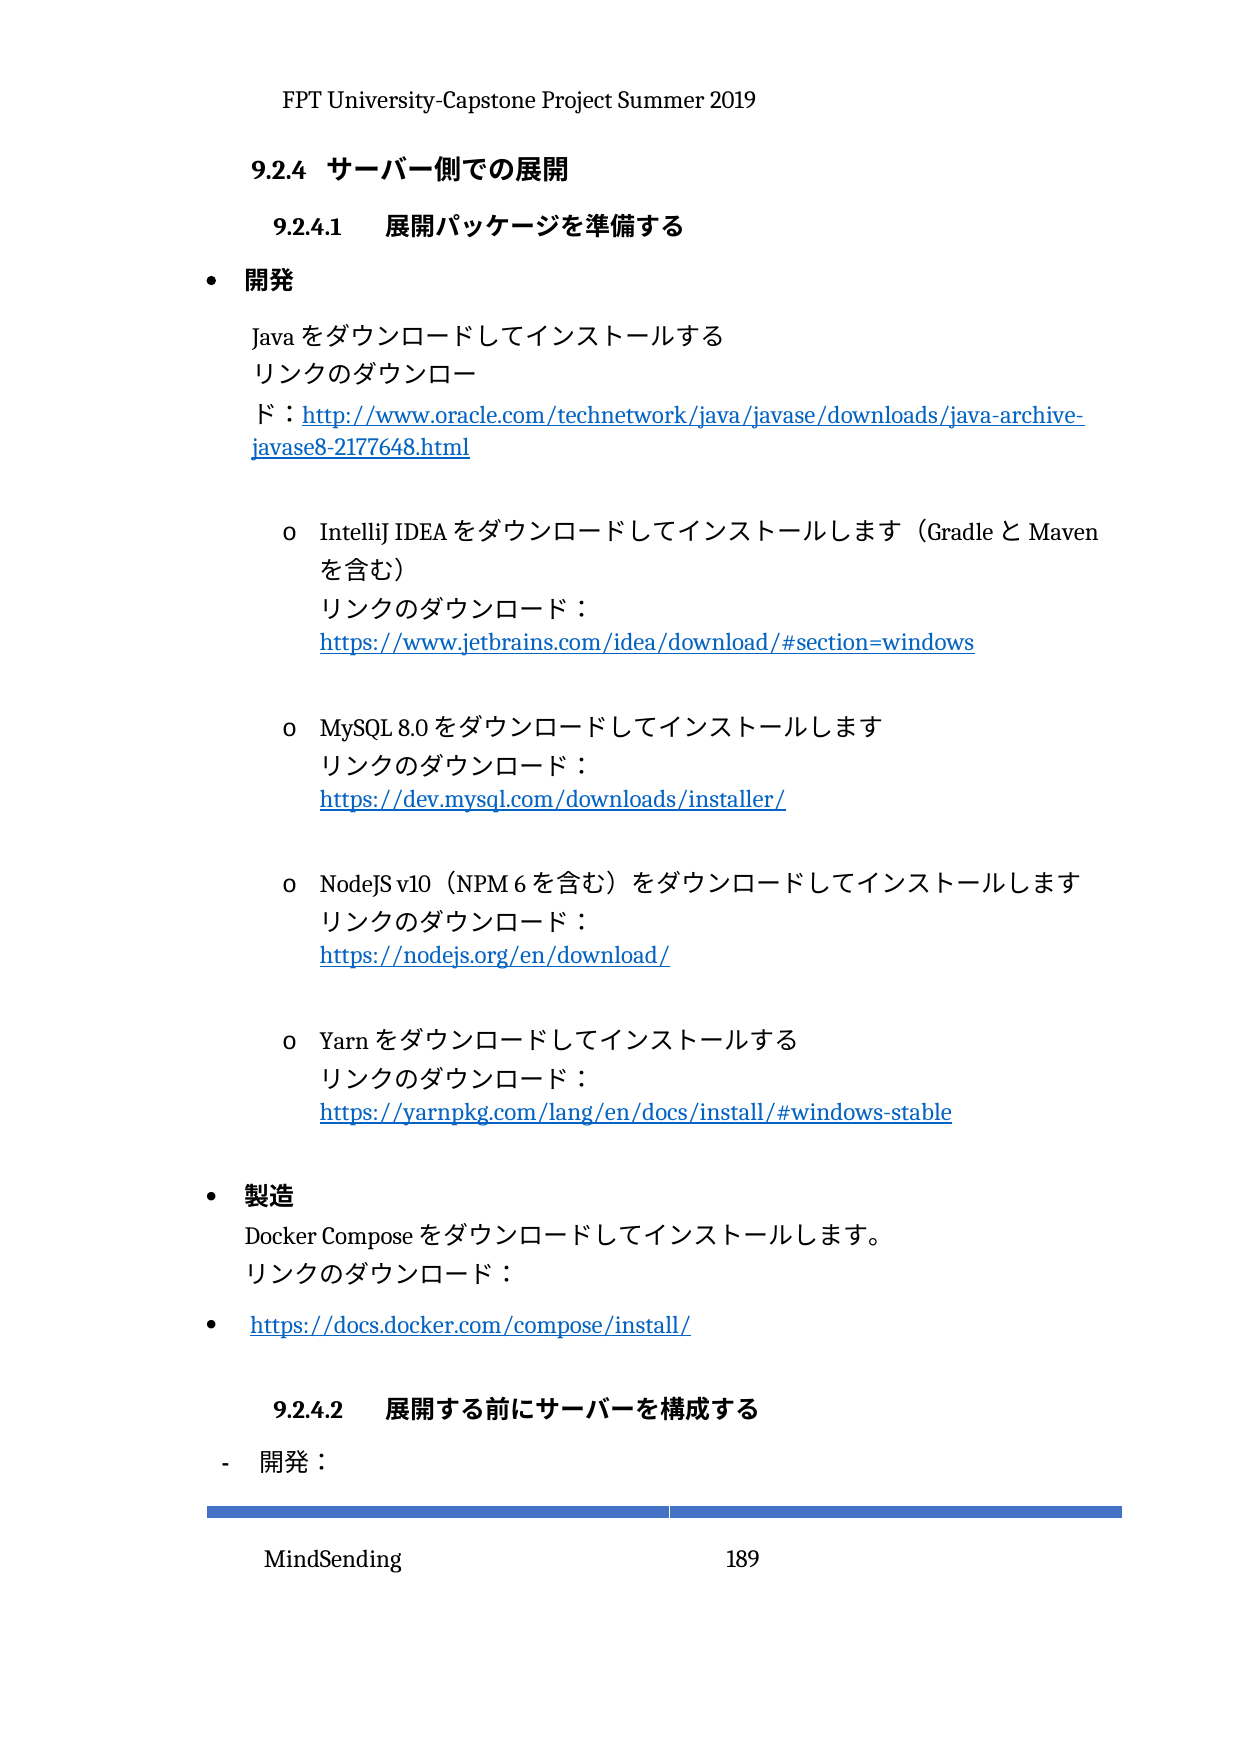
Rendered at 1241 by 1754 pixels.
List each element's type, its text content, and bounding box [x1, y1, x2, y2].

subtitle 展開パッケージを準備する [273, 207, 1122, 243]
list NodeJS v10（NPM 6を含む）をダウンロードしてインストールします リンクのダウンロード： https://nodejs.org/en/download/ [282, 863, 1122, 1001]
subtitle 展開する前にサーバーを構成する [273, 1389, 1122, 1426]
list MySQL 8.0をダウンロードしてインストールします リンクのダウンロード： https://dev.mysql.com/downloads/installer/ [282, 707, 1122, 844]
list 製造 Docker Composeをダウンロードしてインストールします。 リンクのダウンロード： [207, 1177, 1122, 1291]
list https://docs.docker.com/compose/install/ [207, 1311, 1122, 1370]
list Yarnをダウンロードしてインストールする リンクのダウンロード： https://yarnpkg.com/lang/en/docs/install/#windows-stable [282, 1020, 1122, 1158]
list IntelliJ IDEAをダウンロードしてインストールします（GradleとMavenを含む） リンクのダウンロード： https://www.jetbrains.com/idea/download/#section=windows [282, 511, 1122, 688]
subtitle サーバー側での展開 [251, 148, 1122, 187]
list 開発 [207, 262, 1122, 297]
list 開発： [221, 1445, 1122, 1479]
text Javaをダウンロードしてインストールする リンクのダウンロード：http://www.oracle.com/technetwork/java/javase/downloads/java-archive-javase8-2177648.html [252, 316, 1122, 492]
